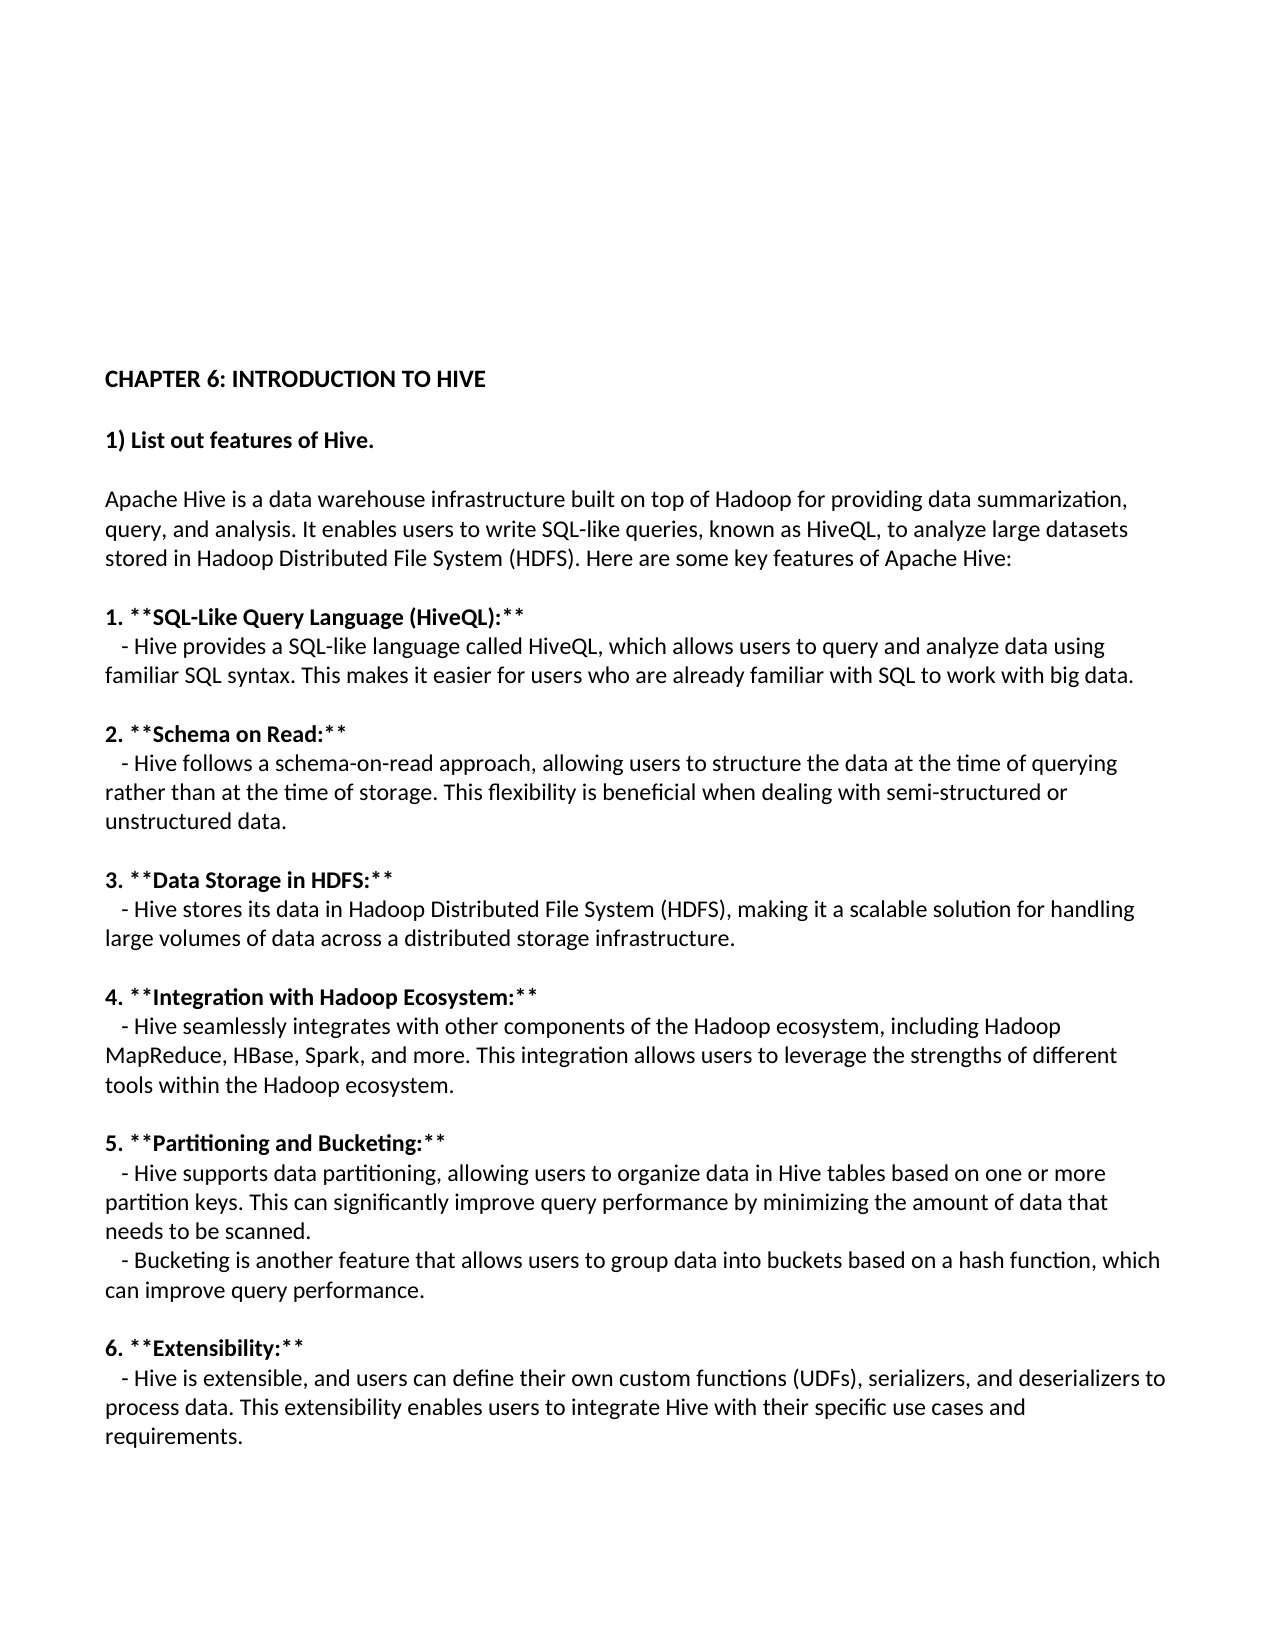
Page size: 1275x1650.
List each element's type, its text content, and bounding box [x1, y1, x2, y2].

text 1. **SQL-Like Query Language (HiveQL):** [105, 602, 1170, 631]
text - Hive provides a SQL-like language called HiveQL, which allows users to query and analyze data using familiar SQL syntax. This makes it easier for users who are already familiar with SQL to work with big data. [105, 631, 1170, 689]
text 1) List out features of Hive. [105, 425, 1170, 455]
text - Hive supports data partitioning, allowing users to organize data in Hive tables based on one or more partition keys. This can significantly improve query performance by minimizing the amount of data that needs to be scanned. [105, 1158, 1170, 1246]
text 5. **Partitioning and Bucketing:** [105, 1128, 1170, 1158]
text - Hive stores its data in Hadoop Distributed File System (HDFS), making it a scalable solution for handling large volumes of data across a distributed storage infrastructure. [105, 894, 1170, 953]
text 4. **Integration with Hadoop Ecosystem:** [105, 982, 1170, 1011]
text - Bucketing is another feature that allows users to group data into buckets based on a hash function, which can improve query performance. [105, 1246, 1170, 1304]
text 2. **Schema on Read:** [105, 719, 1170, 748]
text 6. **Extensibility:** [105, 1333, 1170, 1363]
text CHAPTER 6: INTRODUCTION TO HIVE [105, 364, 1170, 394]
text - Hive is extensible, and users can define their own custom functions (UDFs), serializers, and deserializers to process data. This extensibility enables users to integrate Hive with their specific use cases and requirements. [105, 1363, 1170, 1450]
text 3. **Data Storage in HDFS:** [105, 865, 1170, 894]
text - Hive seamlessly integrates with other components of the Hadoop ecosystem, including Hadoop MapReduce, HBase, Spark, and more. This integration allows users to leverage the strengths of different tools within the Hadoop ecosystem. [105, 1011, 1170, 1099]
text - Hive follows a schema-on-read approach, allowing users to structure the data at the time of querying rather than at the time of storage. This flexibility is beneficial when dealing with semi-structured or unstructured data. [105, 748, 1170, 836]
text Apache Hive is a data warehouse infrastructure built on top of Hadoop for providing data summarization, query, and analysis. It enables users to write SQL-like queries, known as HiveQL, to analyze large datasets stored in Hadoop Distributed File System (HDFS). Here are some key features of Apache Hive: [105, 484, 1170, 572]
